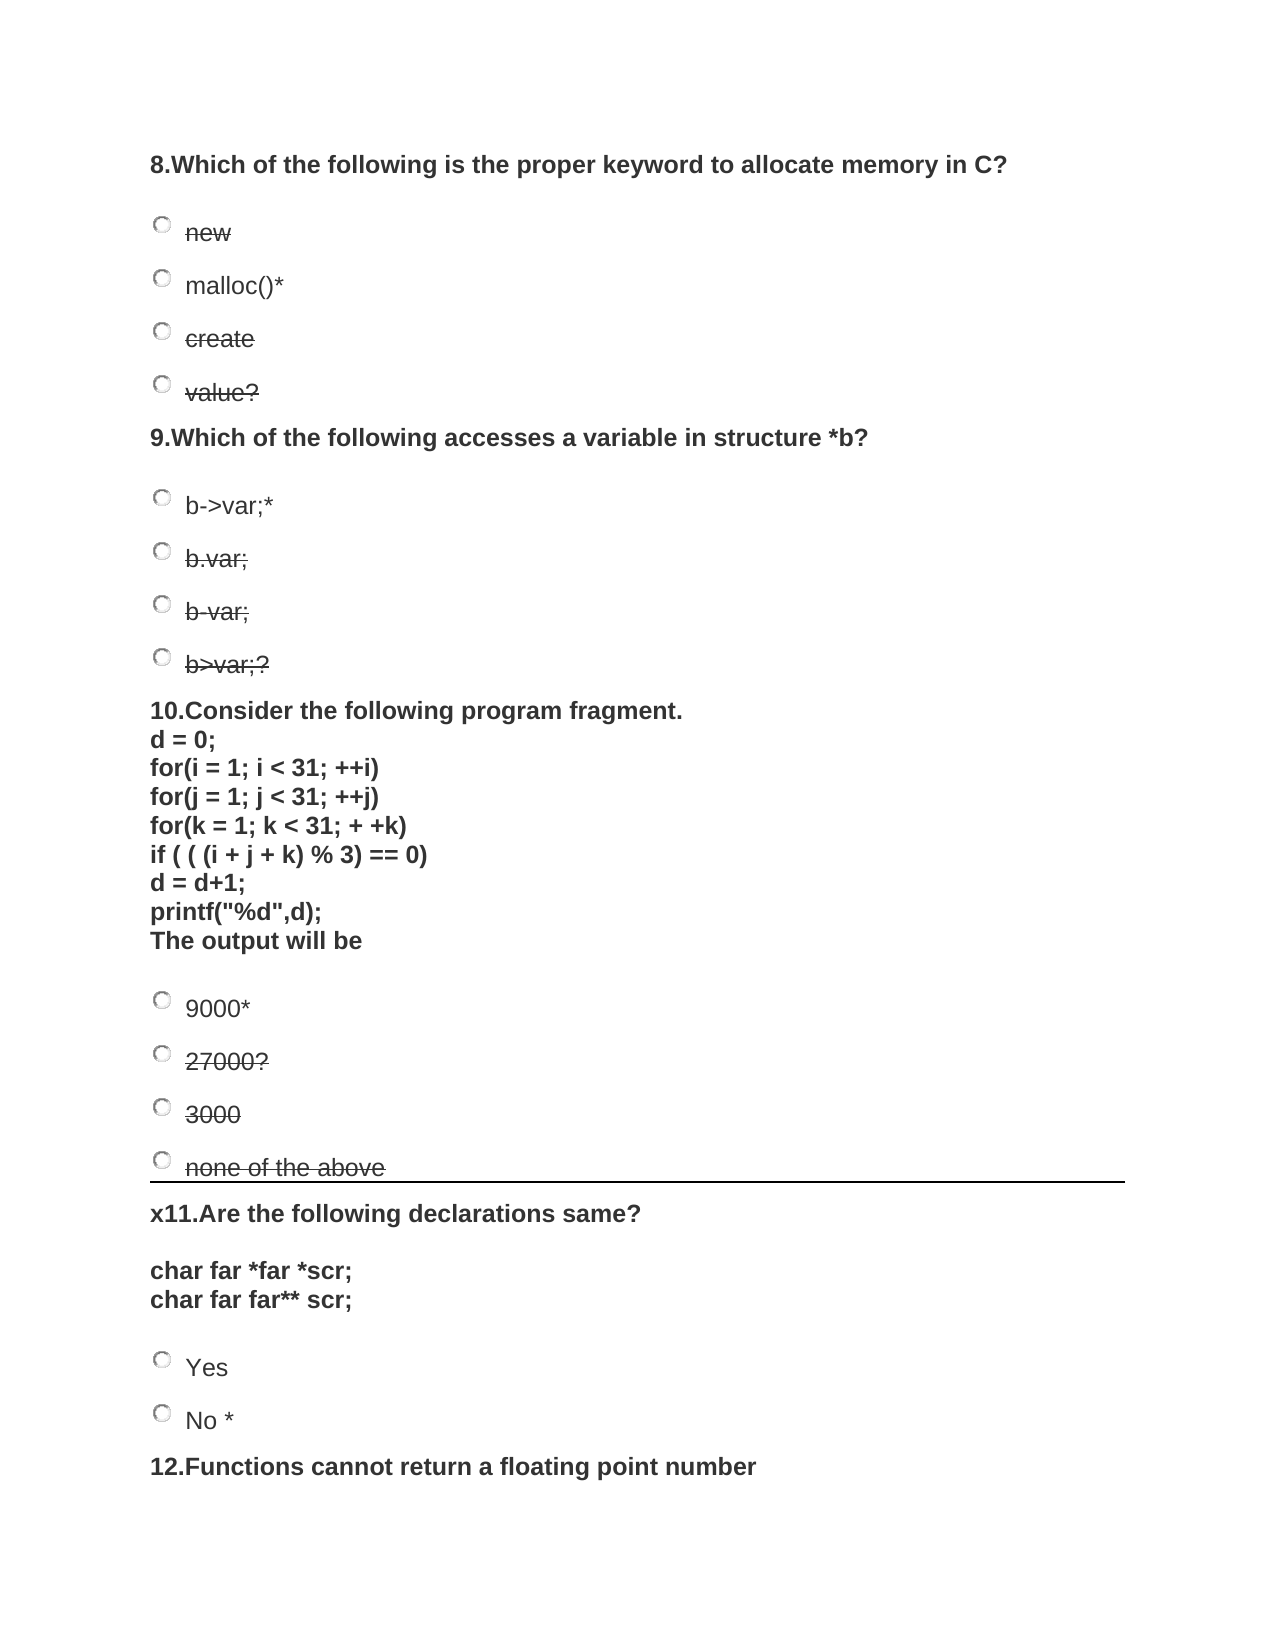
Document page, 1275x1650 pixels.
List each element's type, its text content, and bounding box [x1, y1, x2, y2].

text x11.Are the following declarations same? char far *far *scr; char far far** scr; [150, 1199, 1125, 1314]
text 3000 [150, 1092, 1125, 1129]
text Yes [150, 1345, 1125, 1382]
text b.var; [150, 536, 1125, 573]
text b->var;* [150, 483, 1125, 519]
text b-var; [150, 589, 1125, 626]
text create [150, 316, 1125, 353]
text new [150, 210, 1125, 247]
text none of the above [150, 1146, 1125, 1181]
text 9.Which of the following accesses a variable in structure *b? [150, 423, 1125, 452]
text 12.Functions cannot return a floating point number [150, 1451, 1125, 1480]
text 27000? [150, 1039, 1125, 1076]
text 8.Which of the following is the proper keyword to allocate memory in C? [150, 150, 1125, 179]
text value? [150, 370, 1125, 406]
text 10.Consider the following program fragment. d = 0; for(i = 1; i < 31; ++i) for(j = 1; j < 31; ++j) for(k = 1; k < 31; + +k) if ( ( (i + j + k) % 3) == 0) d = d+1; printf("%d",d); The output will be [150, 696, 1125, 954]
text 9000* [150, 986, 1125, 1022]
text No * [150, 1398, 1125, 1435]
text malloc()* [150, 263, 1125, 300]
text b>var;? [150, 643, 1125, 679]
